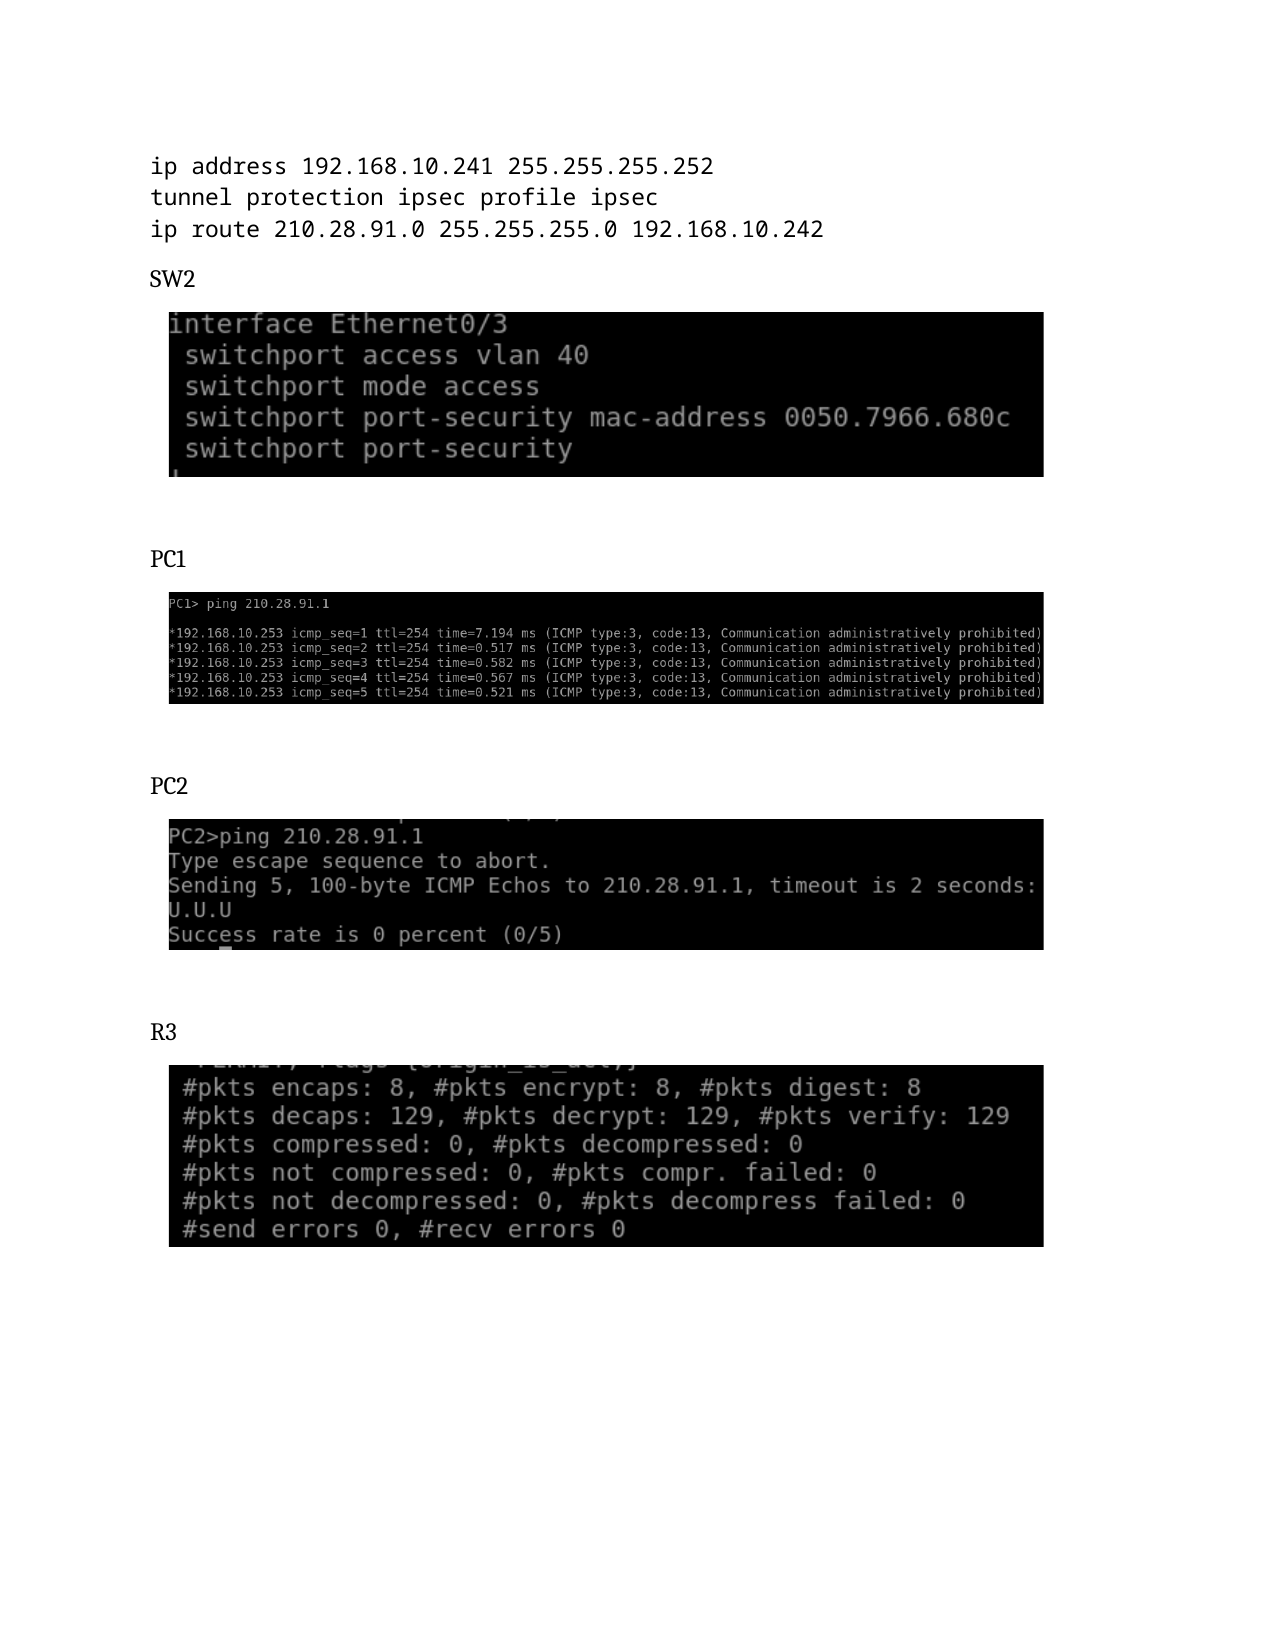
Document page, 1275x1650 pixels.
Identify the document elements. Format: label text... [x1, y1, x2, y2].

text PC1 [150, 545, 1125, 574]
text SW2 [150, 264, 1125, 293]
picture [168, 1065, 1044, 1247]
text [150, 150, 1125, 244]
picture [168, 819, 1044, 950]
text PC2 [150, 772, 1125, 801]
picture [168, 592, 1044, 704]
text R3 [150, 1018, 1125, 1047]
picture [168, 312, 1044, 477]
